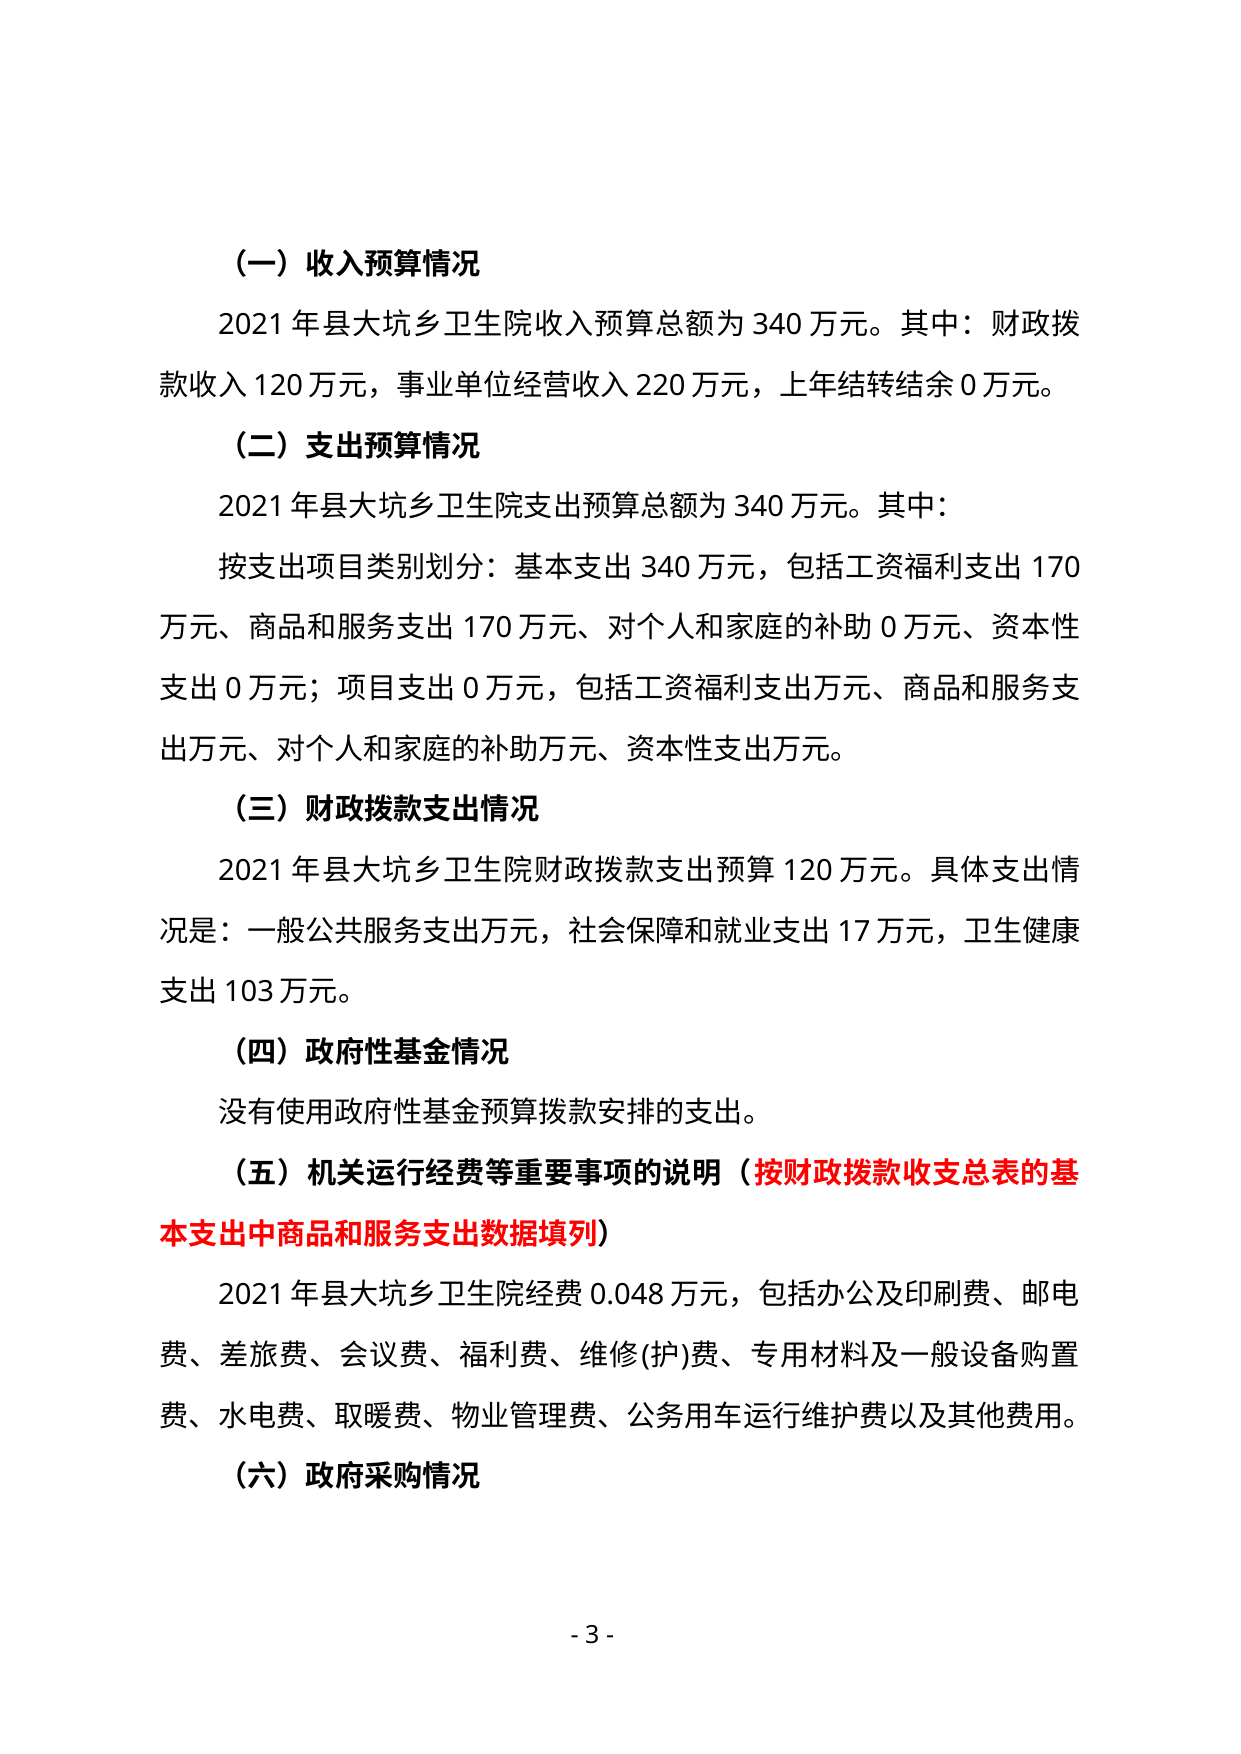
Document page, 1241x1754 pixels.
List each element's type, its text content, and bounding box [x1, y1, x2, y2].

text 2021年县大坑乡卫生院支出预算总额为340万元。其中： [159, 474, 1081, 534]
text （一）收入预算情况 [159, 231, 1081, 292]
text （二）支出预算情况 [159, 413, 1081, 474]
text （五）机关运行经费等重要事项的说明（按财政拨款收支总表的基本支出中商品和服务支出数据填列） [159, 1141, 1081, 1262]
text 2021年县大坑乡卫生院经费0.048万元，包括办公及印刷费、邮电费、差旅费、会议费、福利费、维修(护)费、专用材料及一般设备购置费、水电费、取暖费、物业管理费、公务用车运行维护费以及其他费用。 [159, 1262, 1081, 1444]
text （三）财政拨款支出情况 [159, 777, 1081, 837]
text 没有使用政府性基金预算拨款安排的支出。 [159, 1080, 1081, 1141]
text （六）政府采购情况 [159, 1444, 1081, 1504]
text 2021年县大坑乡卫生院财政拨款支出预算120万元。具体支出情况是：一般公共服务支出万元，社会保障和就业支出17万元，卫生健康支出103万元。 [159, 837, 1081, 1019]
text （四）政府性基金情况 [159, 1019, 1081, 1080]
text 按支出项目类别划分：基本支出340万元，包括工资福利支出170万元、商品和服务支出170万元、对个人和家庭的补助0万元、资本性支出0万元；项目支出0万元，包括工资福利支出万元、商品和服务支出万元、对个人和家庭的补助万元、资本性支出万元。 [159, 534, 1081, 777]
text 2021年县大坑乡卫生院收入预算总额为340万元。其中：财政拨款收入120万元，事业单位经营收入220万元，上年结转结余0万元。 [159, 292, 1081, 413]
